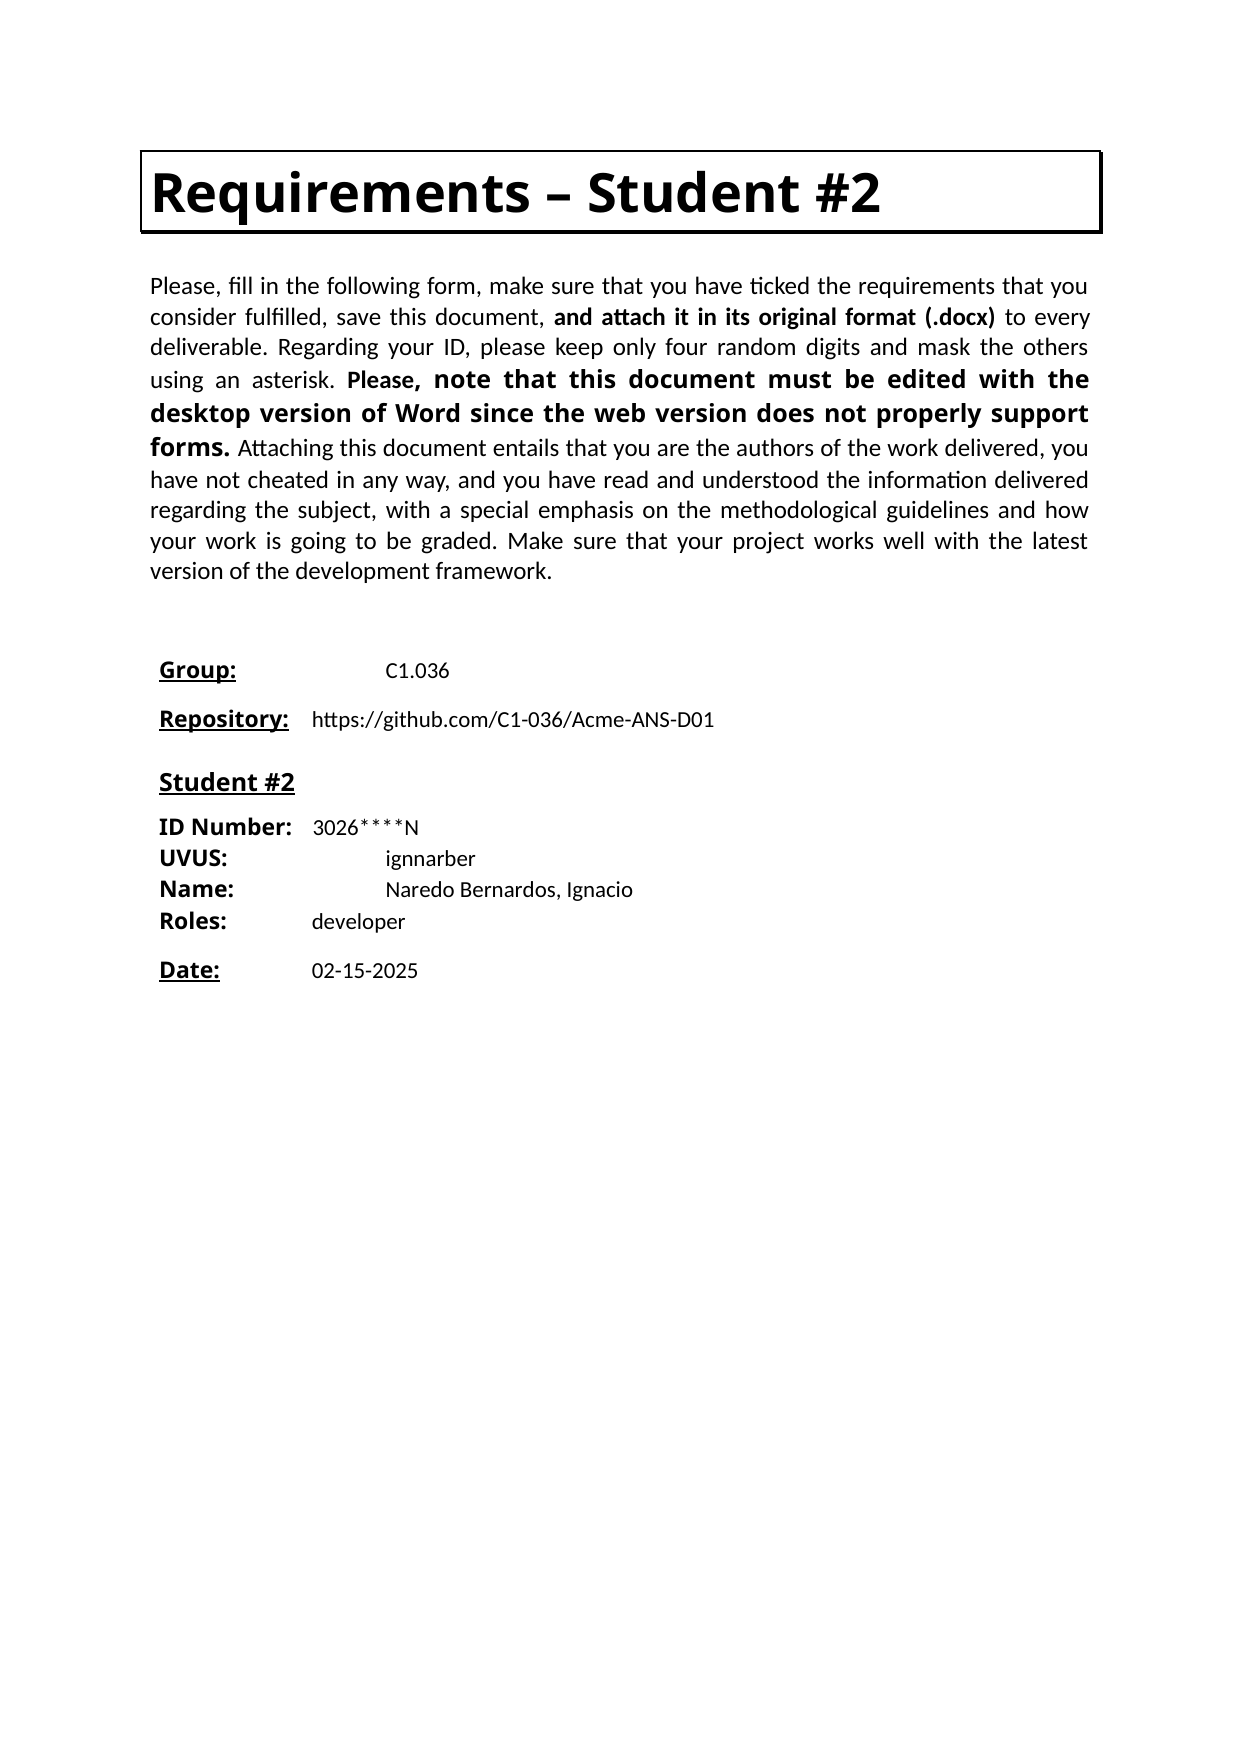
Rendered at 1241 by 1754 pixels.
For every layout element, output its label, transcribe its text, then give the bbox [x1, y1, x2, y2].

table_header Group: [150, 645, 1090, 694]
text Please, fill in the following form, make sure that you have ticked the requirements that you consider fulfilled, save this document, and attach it in its original format (.docx) to every deliverable. Regarding your ID, please keep only four random digits and mask the others using an asterisk. Please, note that this document must be edited with the desktop version of Word since the web version does not properly support forms. Attaching this document entails that you are the authors of the work delivered, you have not cheated in any way, and you have read and understood the information delivered regarding the subject, with a special emphasis on the methodological guidelines and how your work is going to be graded. Make sure that your project works well with the latest version of the development framework. [150, 270, 1090, 586]
table_cell Date: [150, 945, 1090, 994]
table_cell Student #2 ID Number: UVUS: Name: Roles: [150, 743, 1090, 945]
table_cell Repository: [150, 694, 1090, 743]
subtitle Requirements – Student #2 [142, 152, 1099, 230]
